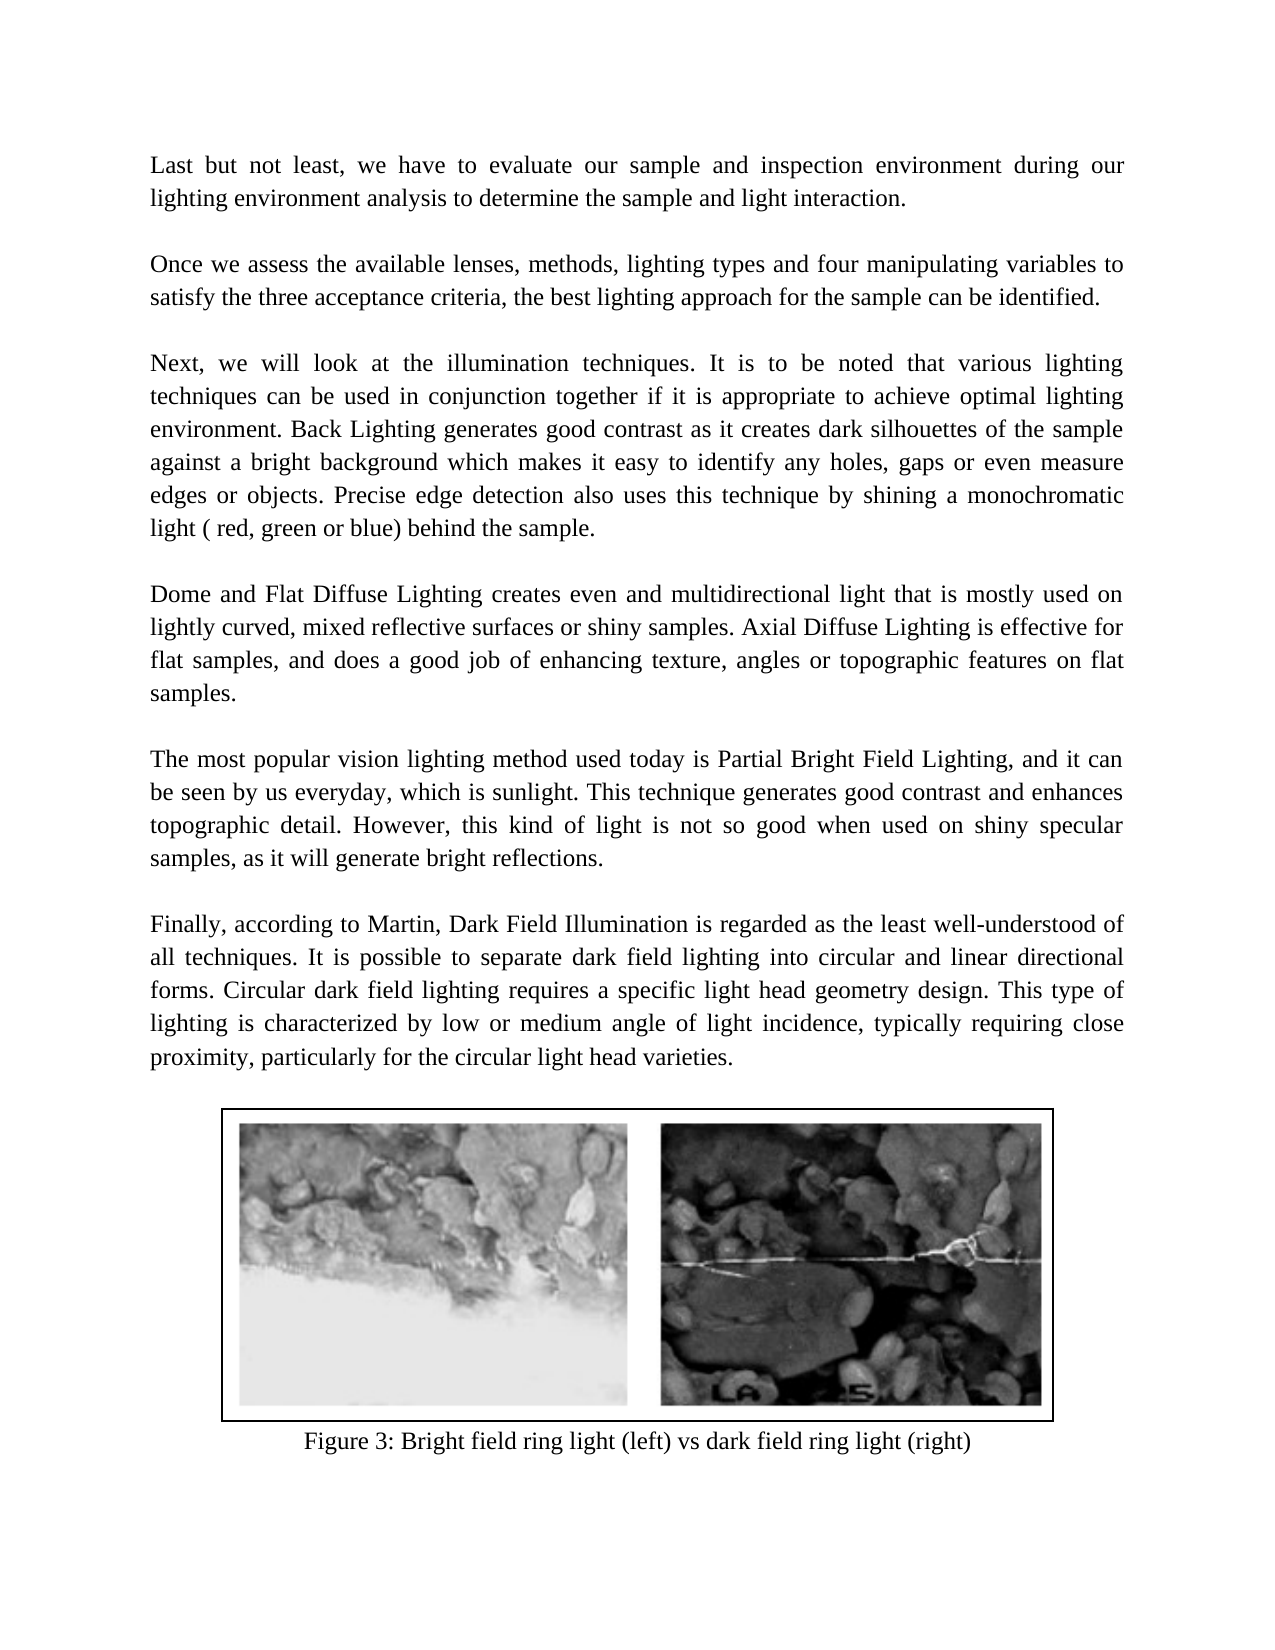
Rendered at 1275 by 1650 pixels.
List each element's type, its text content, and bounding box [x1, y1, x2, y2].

text Once we assess the available lenses, methods, lighting types and four manipulating variables to satisfy the three acceptance criteria, the best lighting approach for the sample can be identified. [150, 249, 1125, 311]
text Next, we will look at the illumination techniques. It is to be noted that various lighting techniques can be used in conjunction together if it is appropriate to achieve optimal lighting environment. Back Lighting generates good contrast as it creates dark silhouettes of the sample against a bright background which makes it easy to identify any holes, gaps or even measure edges or objects. Precise edge detection also uses this technique by shining a monochromatic light ( red, green or blue) behind the sample. [150, 348, 1125, 542]
text Finally, according to Martin, Dark Field Illumination is regarded as the least well-understood of all techniques. It is possible to separate dark field lighting into circular and linear directional forms. Circular dark field lighting requires a specific light head geometry design. This type of lighting is characterized by low or medium angle of light incidence, typically requiring close proximity, particularly for the circular light head varieties. [150, 909, 1125, 1070]
text Last but not least, we have to evaluate our sample and inspection environment during our lighting environment analysis to determine the sample and light interaction. [150, 150, 1125, 212]
text Dome and Flat Diffuse Lighting creates even and multidirectional light that is mostly used on lightly curved, mixed reflective surfaces or shiny samples. Axial Diffuse Lighting is effective for flat samples, and does a good job of enhancing texture, angles or topographic features on flat samples. [150, 579, 1125, 707]
picture [223, 1110, 1052, 1420]
text The most popular vision lighting method used today is Partial Bright Field Lighting, and it can be seen by us everyday, which is sunlight. This technique generates good contrast and enhances topographic detail. However, this kind of light is not so good when used on shiny specular samples, as it will generate bright reflections. [150, 744, 1125, 872]
text Figure 3: Bright field ring light (left) vs dark field ring light (right) [150, 1426, 1125, 1455]
